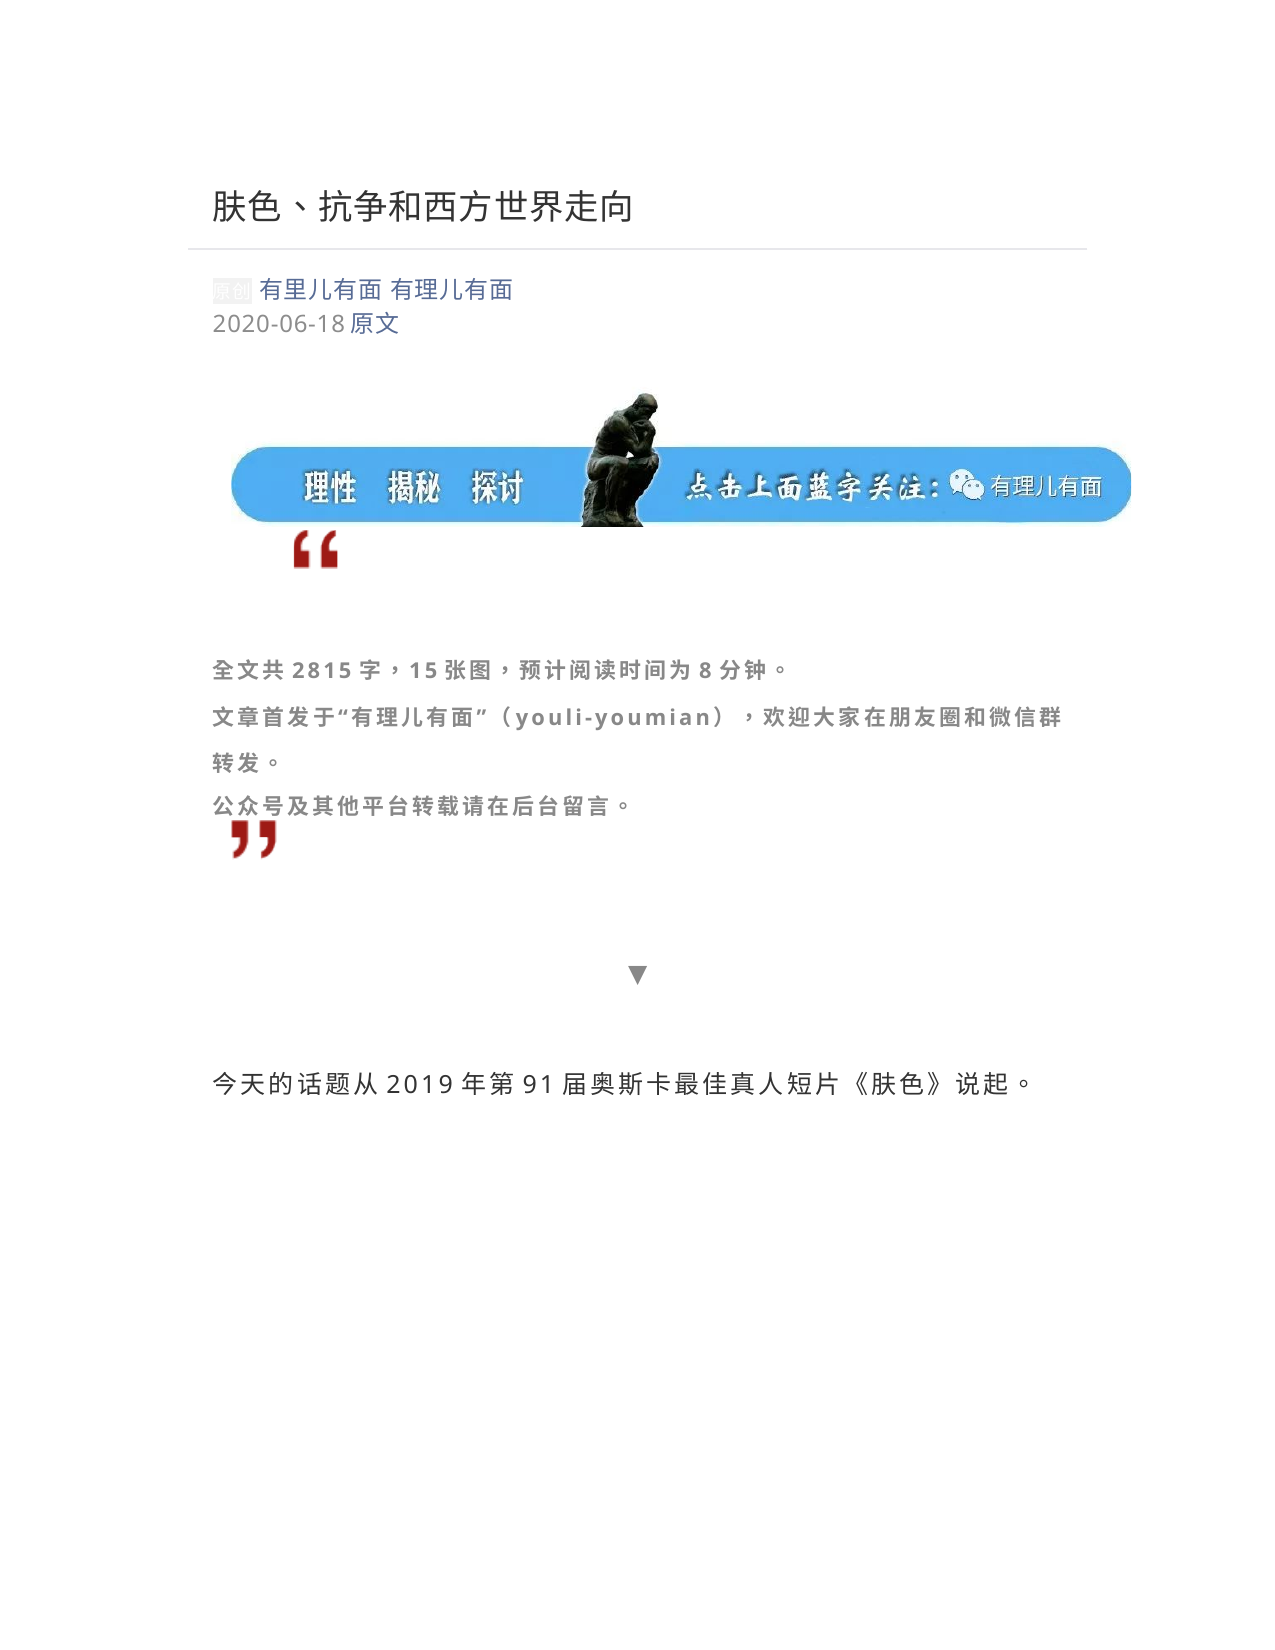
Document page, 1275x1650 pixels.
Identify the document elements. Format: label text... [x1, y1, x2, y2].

text 今天的话题从2019年第91届奥斯卡最佳真人短片《肤色》说起。 [212, 1067, 1062, 1101]
text 文章首发于“有理儿有面”（youli-youmian），欢迎大家在朋友圈和微信群转发。 [212, 685, 1062, 778]
list 原创 有里儿有面 有理儿有面 [212, 272, 1062, 306]
picture [231, 374, 1132, 527]
text 2020-06-18原文 发表于 [212, 306, 1062, 340]
title 肤色、抗争和西方世界走向 [187, 150, 1087, 250]
picture [293, 530, 338, 569]
text 公众号及其他平台转载请在后台留言。 [212, 778, 1062, 821]
picture [231, 820, 277, 860]
text ▼ [212, 950, 1062, 990]
text 全文共2815字，15张图，预计阅读时间为8分钟。 [212, 643, 1062, 685]
